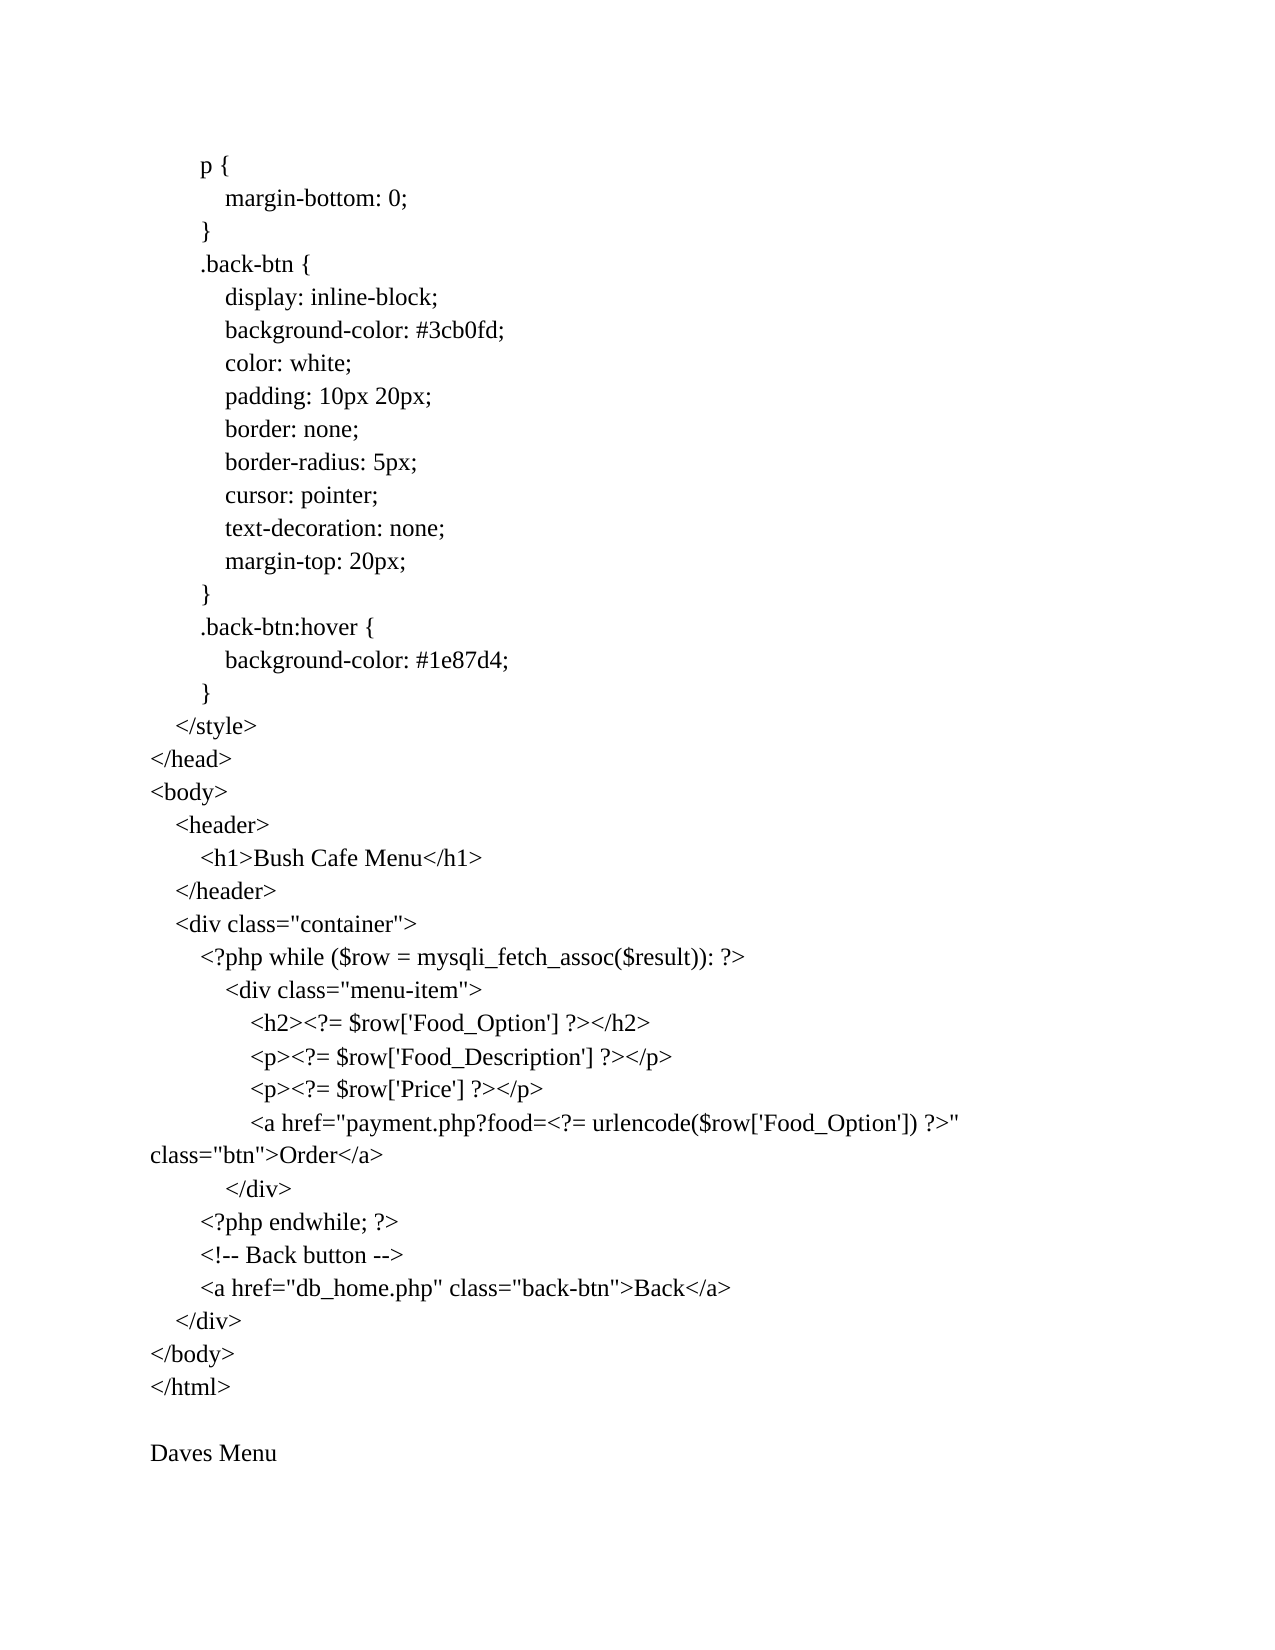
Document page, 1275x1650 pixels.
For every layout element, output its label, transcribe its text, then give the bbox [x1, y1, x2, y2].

text border: none; [150, 414, 1125, 443]
text background-color: #3cb0fd; [150, 315, 1125, 344]
text </style> [150, 711, 1125, 740]
text display: inline-block; [150, 282, 1125, 311]
text <p><?= $row['Food_Description'] ?></p> [150, 1042, 1125, 1070]
text </html> [150, 1372, 1125, 1401]
text </div> [150, 1306, 1125, 1334]
text <?php while ($row = mysqli_fetch_assoc($result)): ?> [150, 942, 1125, 971]
text .back-btn:hover { [150, 612, 1125, 641]
text background-color: #1e87d4; [150, 645, 1125, 674]
text } [150, 579, 1125, 608]
text <h2><?= $row['Food_Option'] ?></h2> [150, 1008, 1125, 1037]
text </head> [150, 744, 1125, 773]
text } [150, 216, 1125, 245]
text } [150, 678, 1125, 707]
text cursor: pointer; [150, 480, 1125, 509]
text <?php endwhile; ?> [150, 1207, 1125, 1235]
text <body> [150, 777, 1125, 806]
text margin-top: 20px; [150, 546, 1125, 575]
text border-radius: 5px; [150, 447, 1125, 476]
text <p><?= $row['Price'] ?></p> [150, 1074, 1125, 1103]
text .back-btn { [150, 249, 1125, 278]
text <h1>Bush Cafe Menu</h1> [150, 843, 1125, 872]
text p { [150, 150, 1125, 179]
text </div> [150, 1174, 1125, 1202]
text <div class="menu-item"> [150, 976, 1125, 1004]
text Daves Menu [150, 1438, 1125, 1467]
text </body> [150, 1339, 1125, 1367]
text <div class="container"> [150, 909, 1125, 938]
text padding: 10px 20px; [150, 381, 1125, 410]
text <header> [150, 810, 1125, 839]
text <a href="payment.php?food=<?= urlencode($row['Food_Option']) ?>" class="btn">Order</a> [150, 1108, 1125, 1169]
text margin-bottom: 0; [150, 183, 1125, 212]
text color: white; [150, 348, 1125, 377]
text <!-- Back button --> [150, 1240, 1125, 1268]
text text-decoration: none; [150, 513, 1125, 542]
text </header> [150, 876, 1125, 905]
text <a href="db_home.php" class="back-btn">Back</a> [150, 1273, 1125, 1301]
